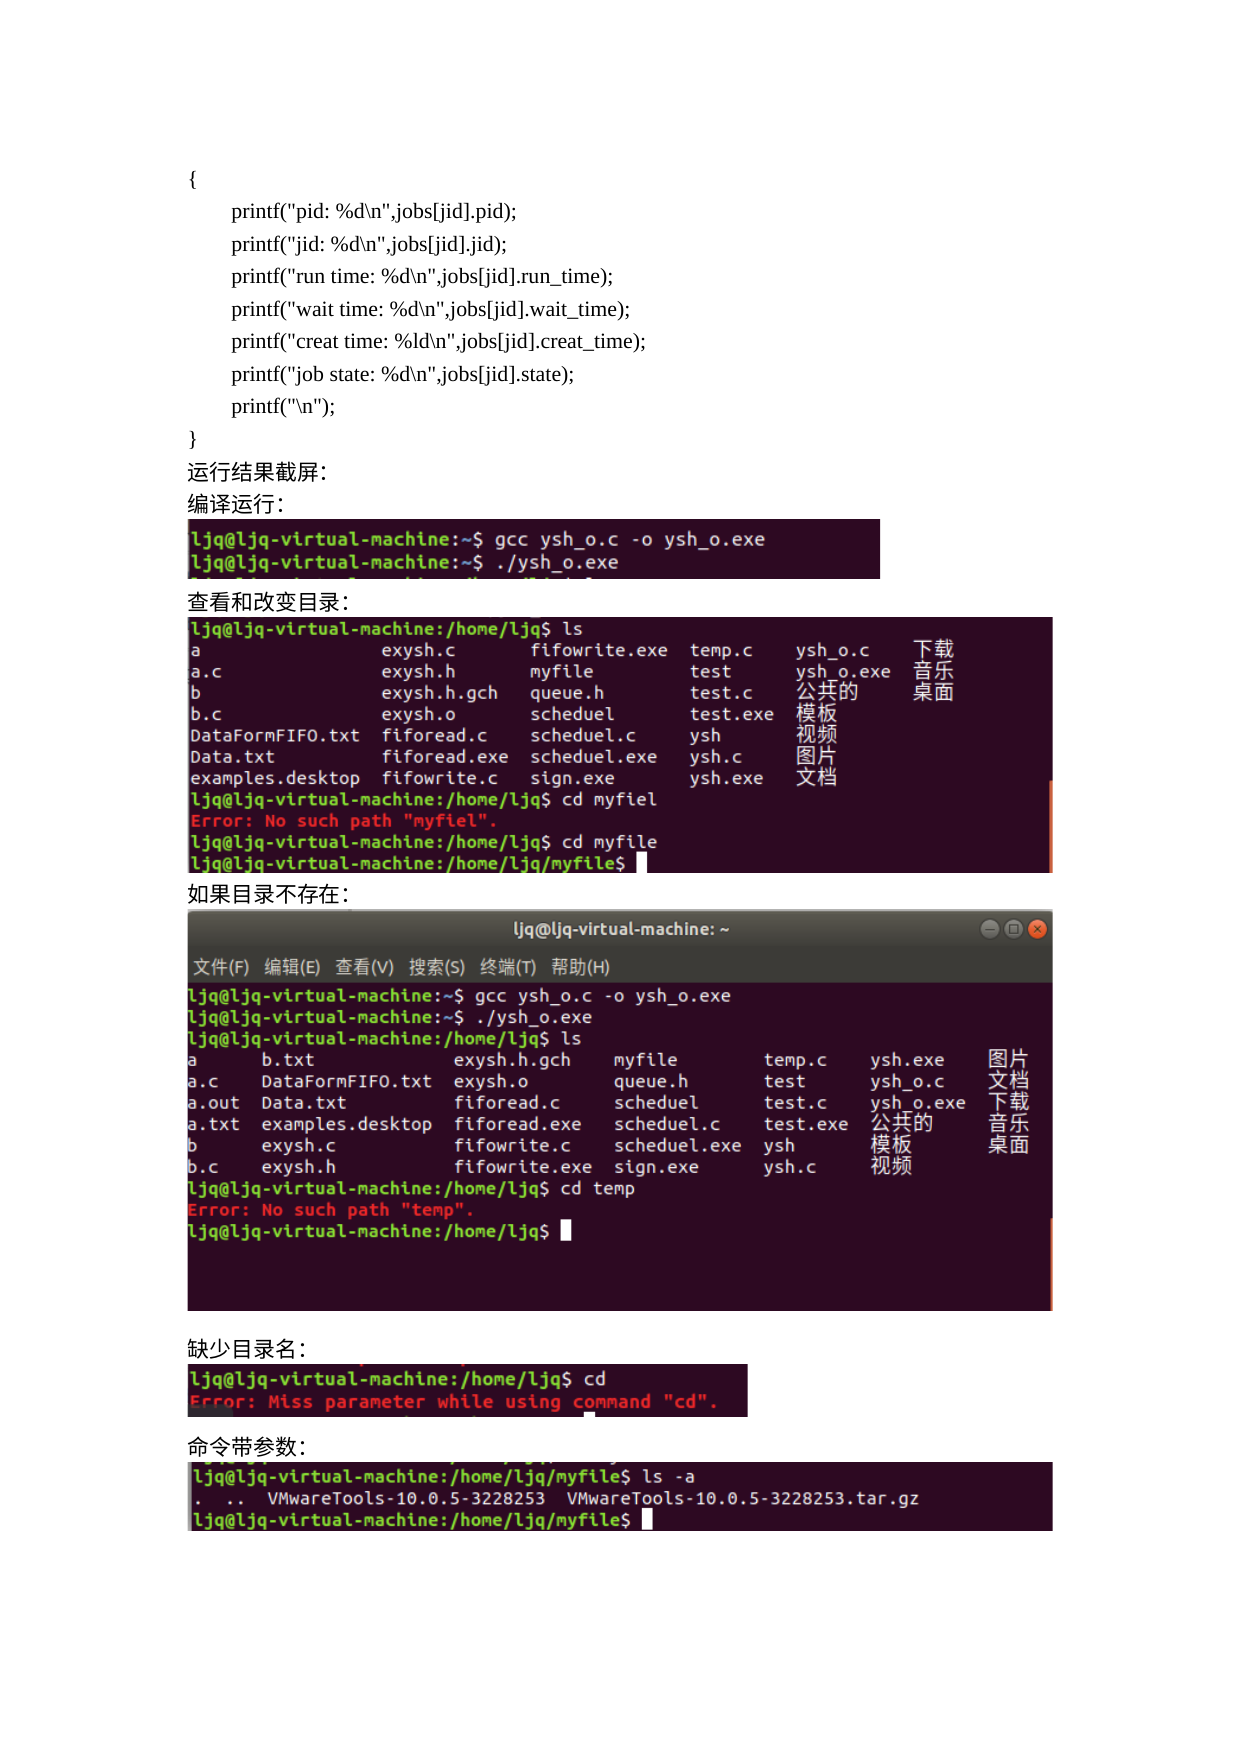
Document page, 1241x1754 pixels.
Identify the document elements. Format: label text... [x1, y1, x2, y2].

text } [187, 422, 1053, 454]
text printf("\n"); [187, 389, 1053, 422]
text printf("pid: %d\n",jobs[jid].pid); [187, 194, 1053, 227]
picture [187, 1462, 1053, 1531]
text printf("jid: %d\n",jobs[jid].jid); [187, 227, 1053, 259]
picture [187, 519, 880, 579]
text 运行结果截屏： [187, 454, 1053, 487]
picture [187, 617, 1053, 873]
picture [187, 1364, 748, 1417]
text 查看和改变目录： [187, 584, 1053, 617]
text printf("run time: %d\n",jobs[jid].run_time); [187, 259, 1053, 292]
text 命令带参数： [187, 1429, 1053, 1462]
text 如果目录不存在： [187, 877, 1053, 909]
picture [187, 909, 1053, 1311]
text 缺少目录名： [187, 1332, 1053, 1364]
text 编译运行： [187, 487, 1053, 519]
text printf("wait time: %d\n",jobs[jid].wait_time); [187, 292, 1053, 324]
text printf("creat time: %ld\n",jobs[jid].creat_time); [187, 324, 1053, 357]
text { [187, 162, 1053, 194]
text printf("job state: %d\n",jobs[jid].state); [187, 357, 1053, 389]
